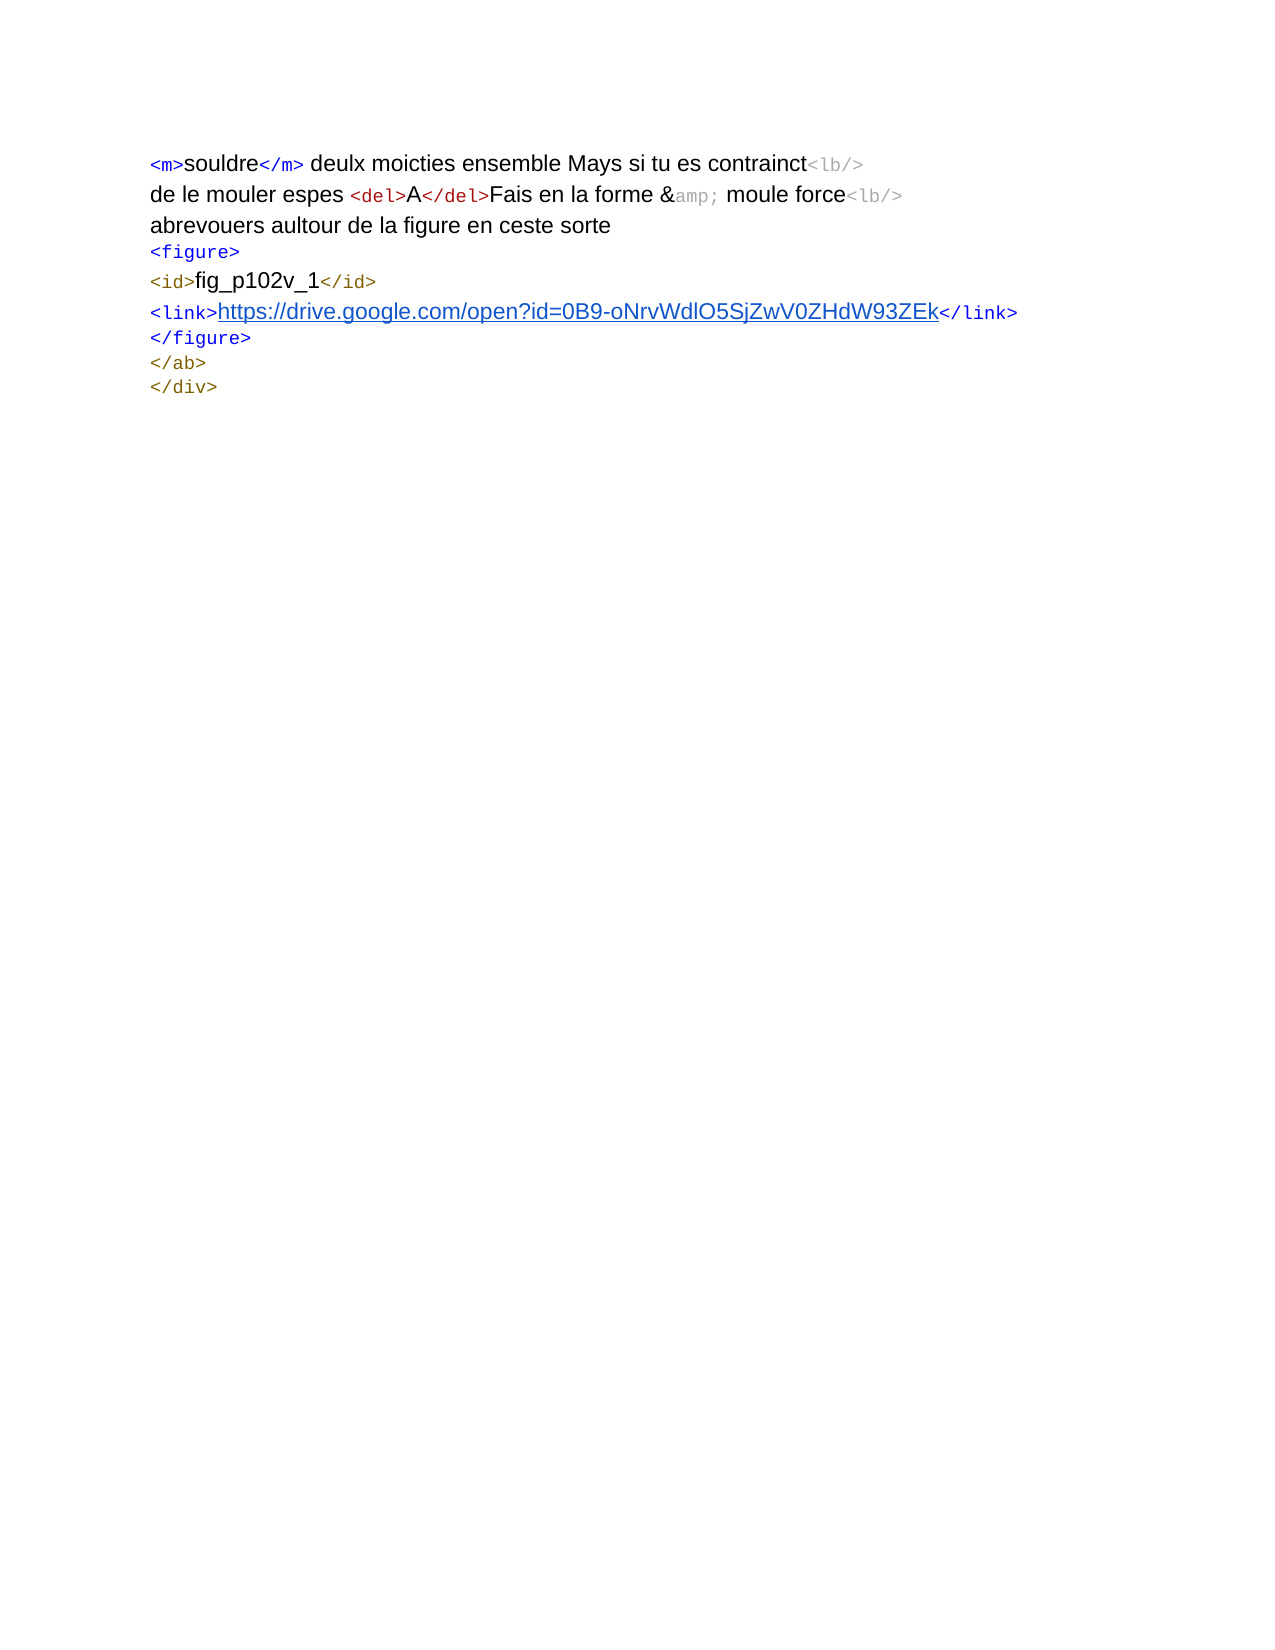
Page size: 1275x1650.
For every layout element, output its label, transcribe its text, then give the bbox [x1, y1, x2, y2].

text </figure> [150, 329, 1125, 350]
text <m>souldre</m> deulx moicties ensemble Mays si tu es contrainct<lb/> [150, 150, 1125, 177]
text <link>https://drive.google.com/open?id=0B9-oNrvWdlO5SjZwV0ZHdW93ZEk</link> [150, 298, 1125, 325]
text abrevouers aultour de la figure en ceste sorte [150, 212, 1125, 239]
text de le mouler espes <del>A</del>Fais en la forme &amp; moule force<lb/> [150, 181, 1125, 208]
text <id>fig_p102v_1</id> [150, 267, 1125, 294]
text </ab> [150, 353, 1125, 375]
text </div> [150, 378, 1125, 399]
text <figure> [150, 242, 1125, 264]
